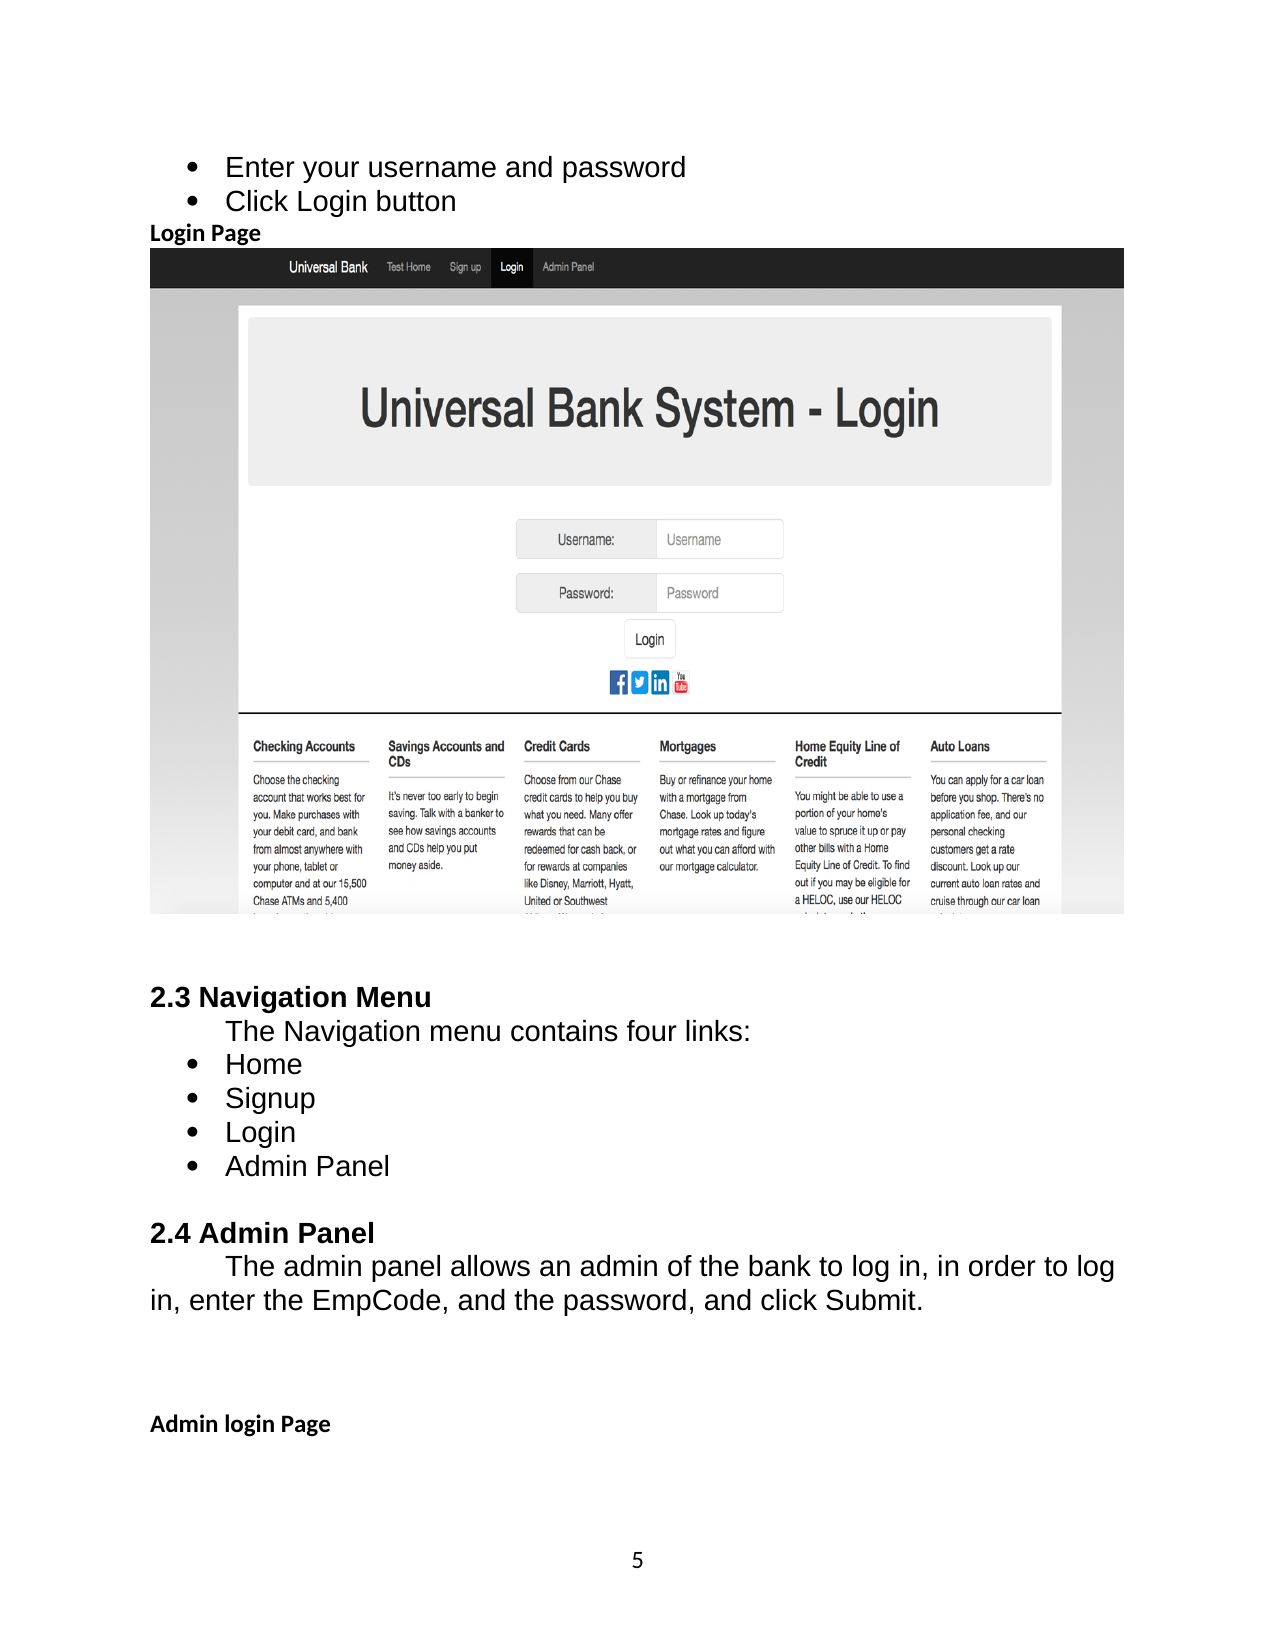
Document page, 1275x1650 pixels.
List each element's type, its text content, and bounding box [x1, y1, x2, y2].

text Admin login Page [150, 1408, 1125, 1439]
picture [150, 248, 1124, 914]
text 2.3 Navigation Menu [150, 980, 1125, 1014]
text Login Page [150, 217, 1125, 248]
list Login [187, 1115, 1125, 1149]
list Admin Panel [187, 1149, 1125, 1182]
text The admin panel allows an admin of the bank to log in, in order to log in, enter the EmpCode, and the password, and click Submit. [150, 1249, 1125, 1317]
text 2.4 Admin Panel [150, 1216, 1125, 1249]
list Home [187, 1047, 1125, 1081]
list Click Login button [187, 184, 1125, 217]
text The Navigation menu contains four links: [150, 1014, 1125, 1047]
list Enter your username and password [187, 150, 1125, 184]
list Signup [187, 1081, 1125, 1115]
